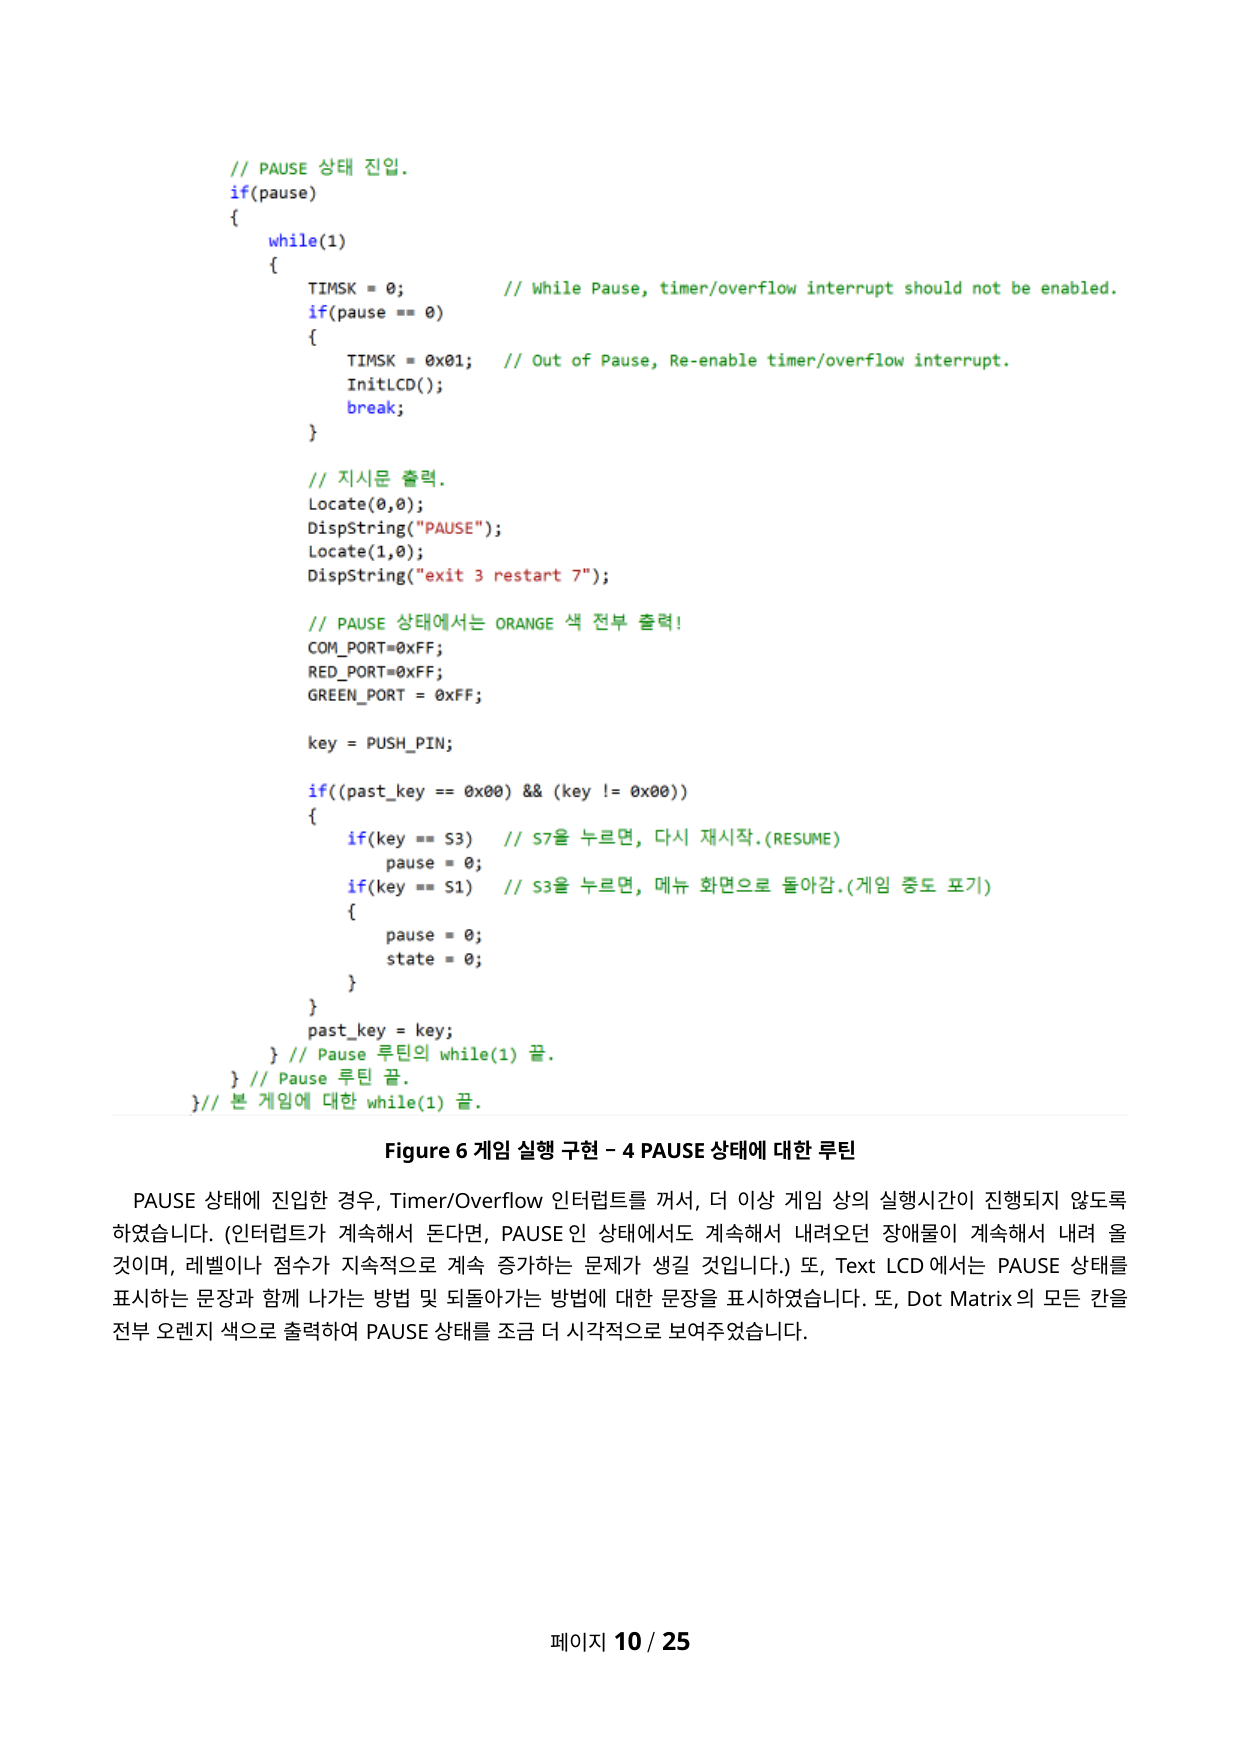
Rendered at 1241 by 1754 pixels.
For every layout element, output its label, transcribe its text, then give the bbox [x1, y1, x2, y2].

text PAUSE 상태에 진입한 경우, Timer/Overflow 인터럽트를 꺼서, 더 이상 게임 상의 실행시간이 진행되지 않도록 하였습니다. (인터럽트가 계속해서 돈다면, PAUSE인 상태에서도 계속해서 내려오던 장애물이 계속해서 내려 올 것이며, 레벨이나 점수가 지속적으로 계속 증가하는 문제가 생길 것입니다.) 또, Text LCD에서는 PAUSE 상태를 표시하는 문장과 함께 나가는 방법 및 되돌아가는 방법에 대한 문장을 표시하였습니다. 또, Dot Matrix의 모든 칸을 전부 오렌지 색으로 출력하여 PAUSE 상태를 조금 더 시각적으로 보여주었습니다. [112, 1184, 1128, 1345]
picture [112, 150, 1128, 1116]
text Figure 6 게임 실행 구현 – 4 PAUSE 상태에 대한 루틴 [112, 1135, 1128, 1165]
